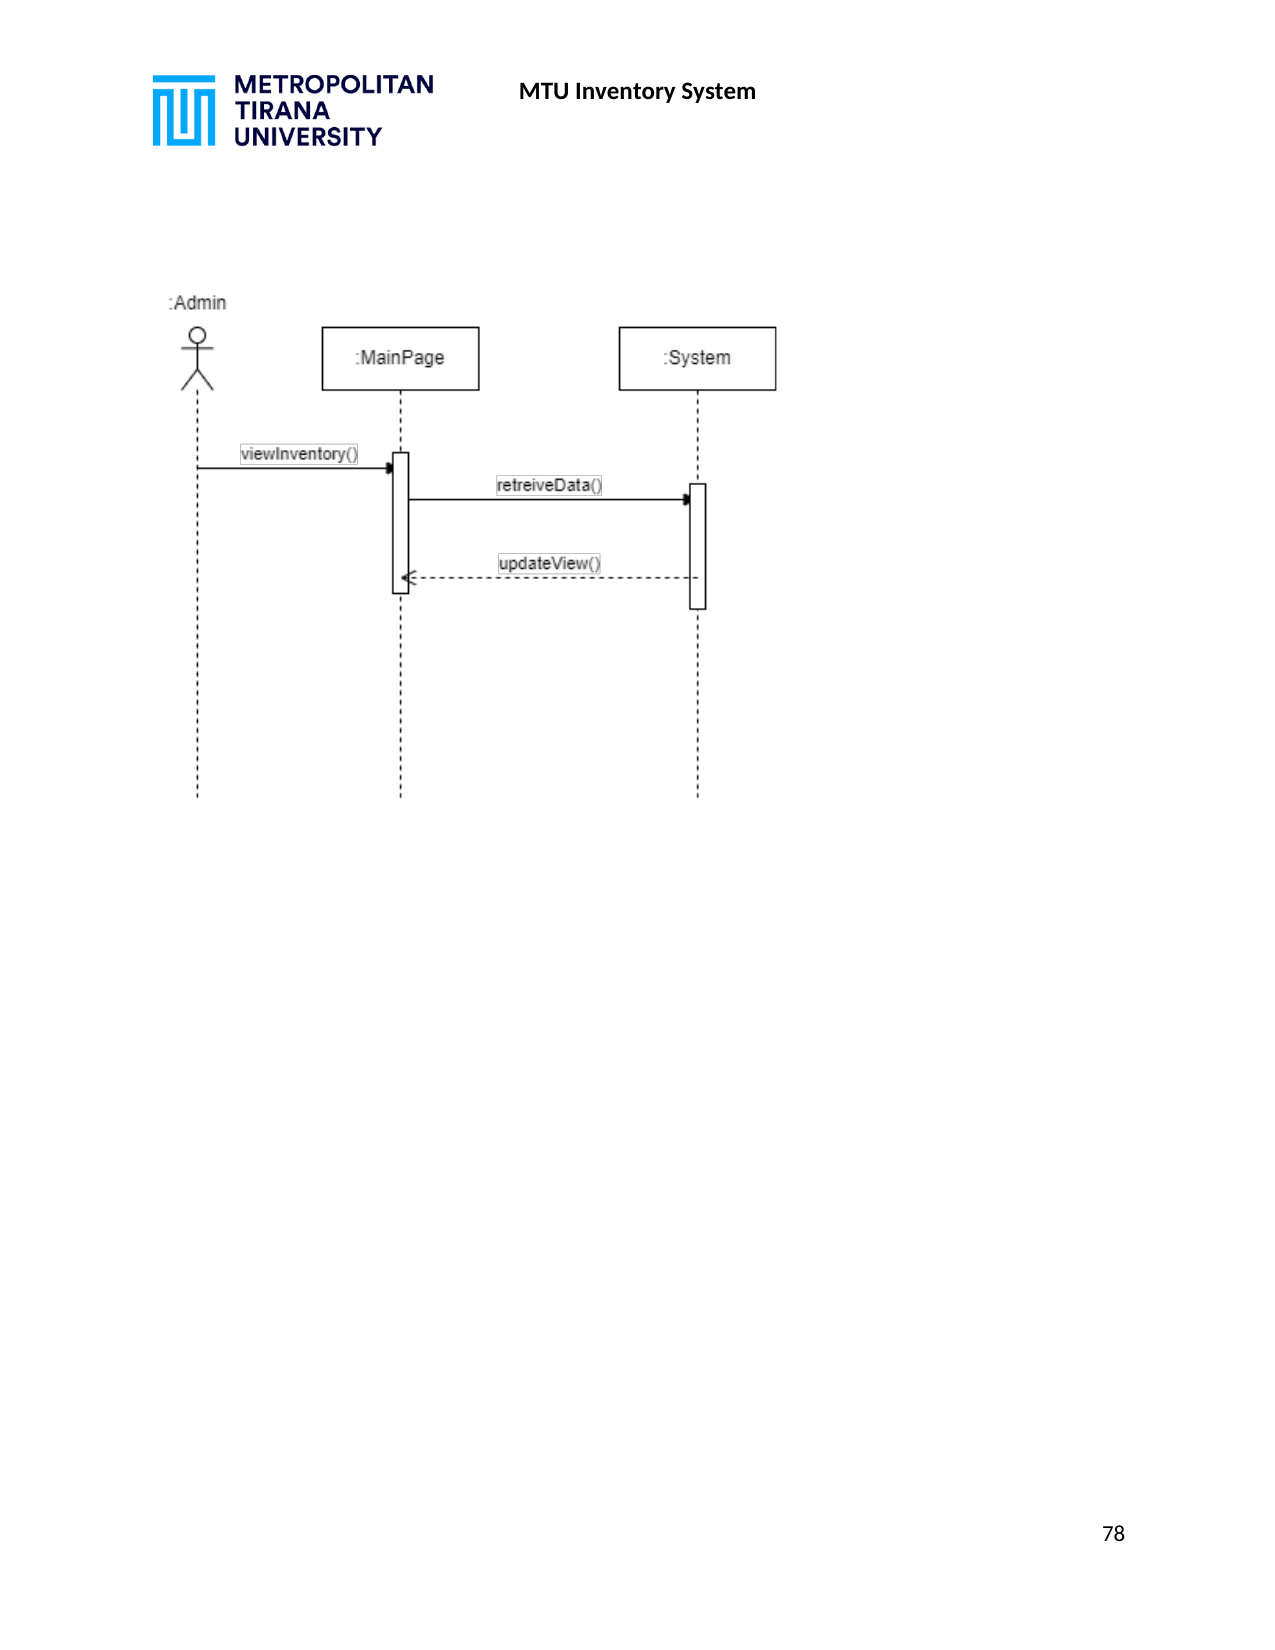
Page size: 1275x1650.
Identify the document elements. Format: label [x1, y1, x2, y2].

picture [150, 75, 439, 147]
picture [150, 280, 777, 798]
